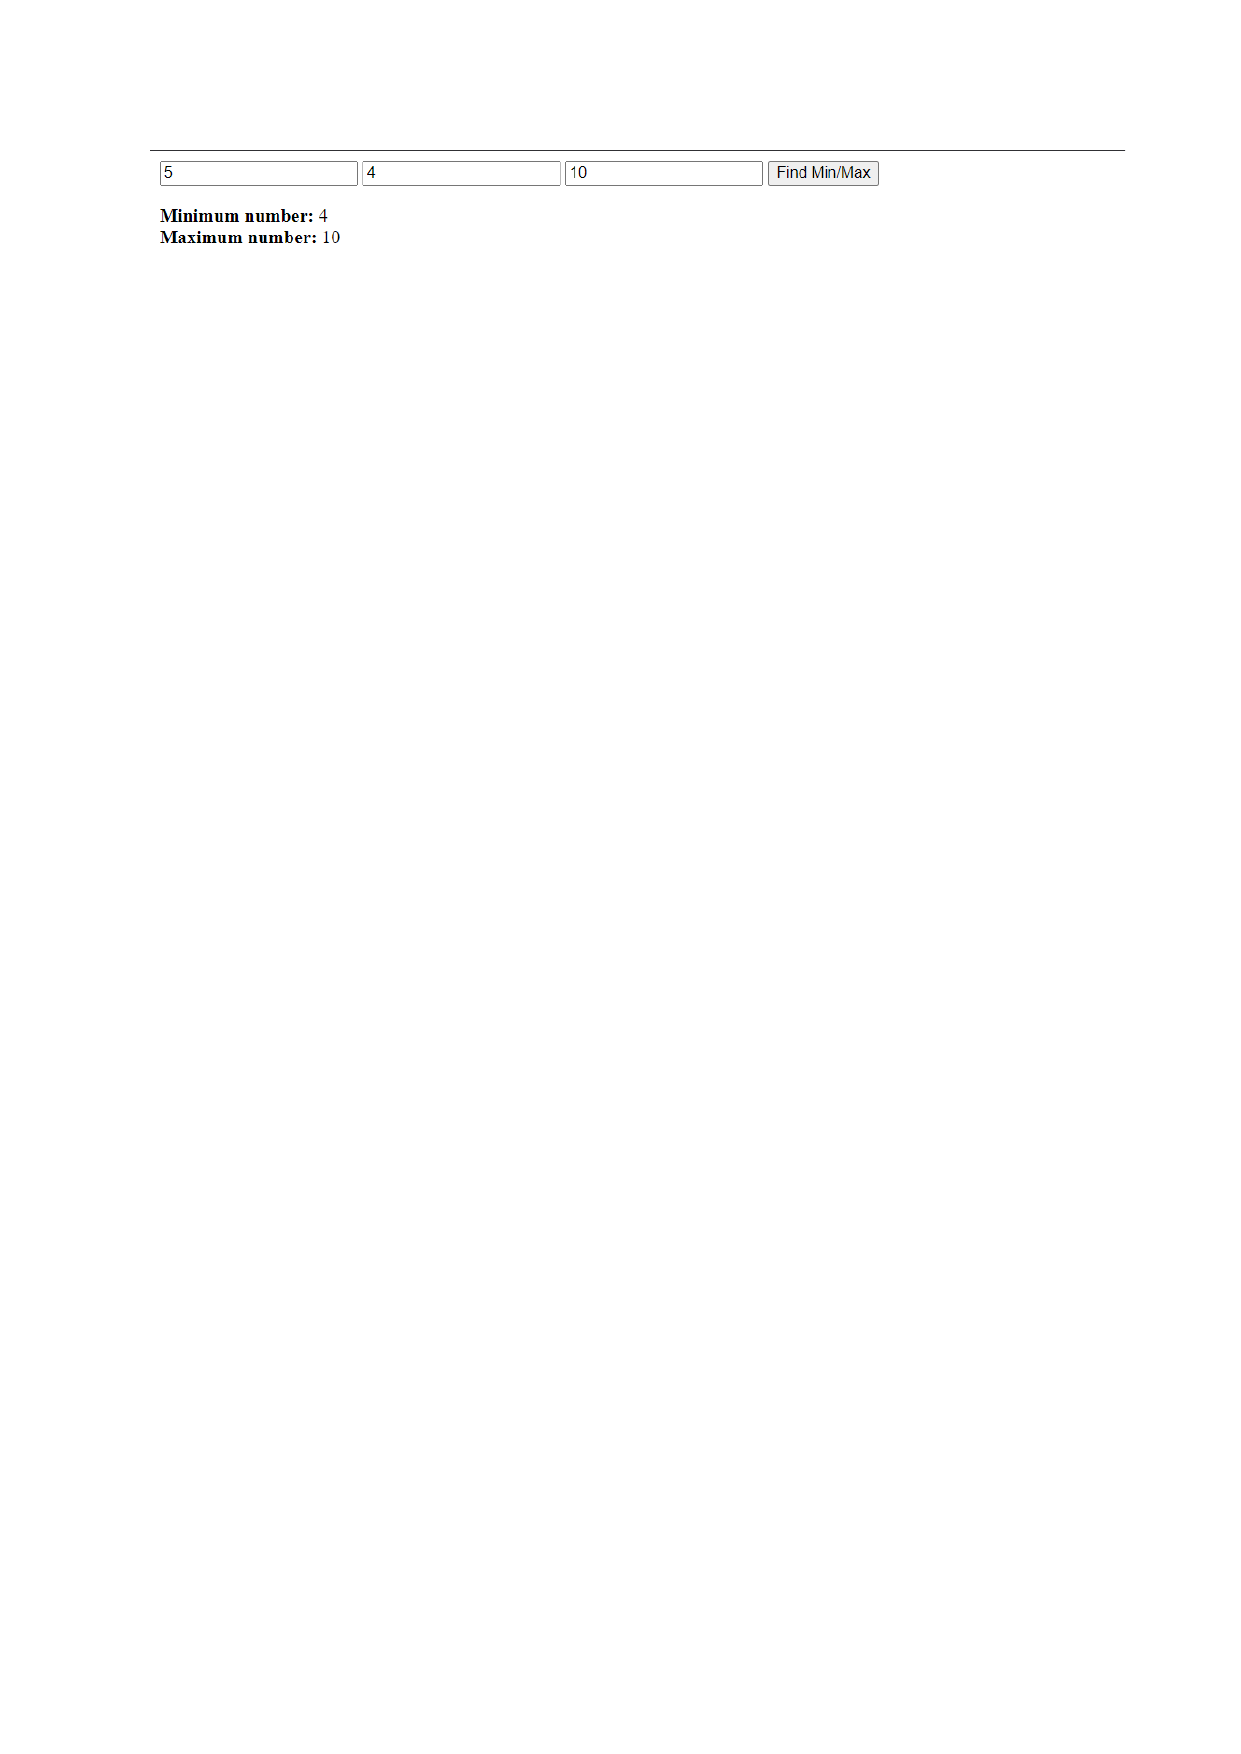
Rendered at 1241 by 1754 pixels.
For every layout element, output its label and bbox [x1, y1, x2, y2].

picture [150, 150, 1125, 414]
